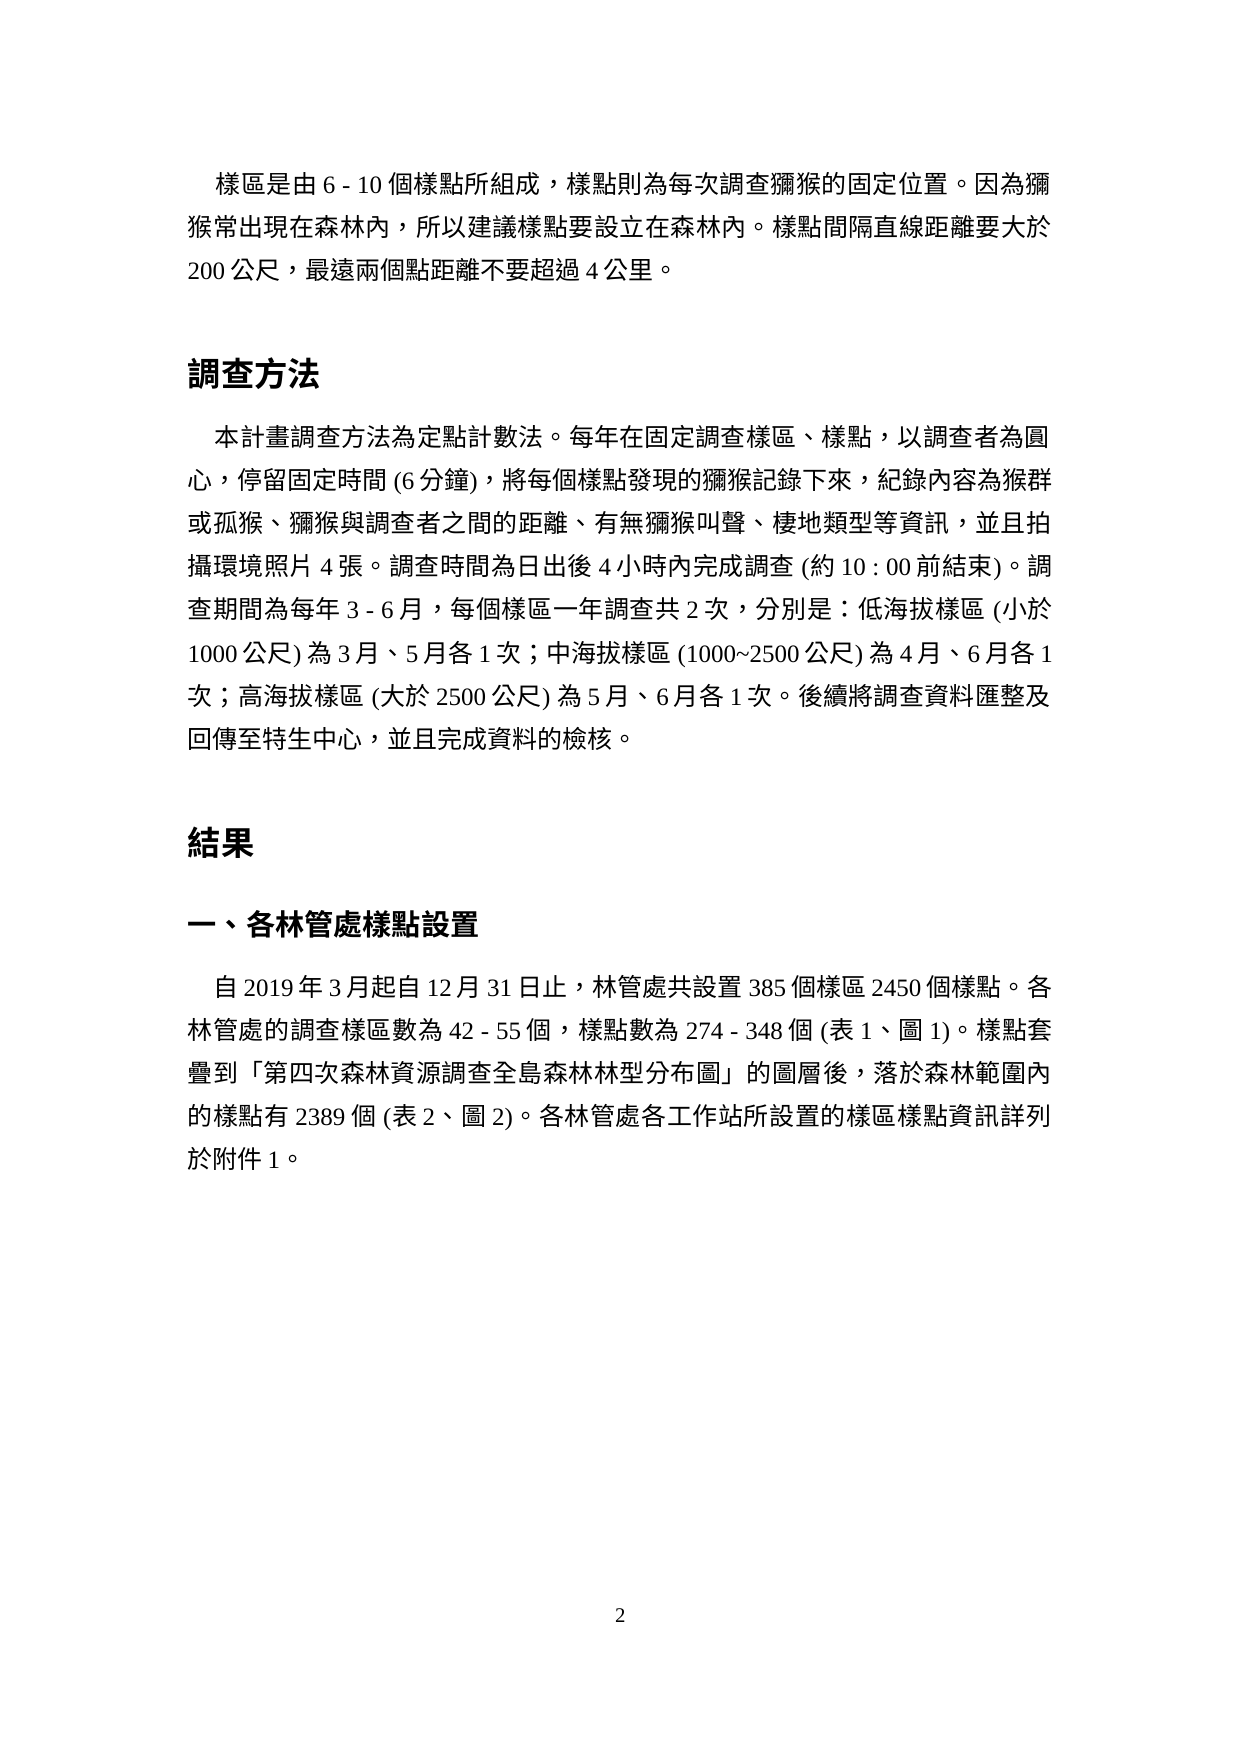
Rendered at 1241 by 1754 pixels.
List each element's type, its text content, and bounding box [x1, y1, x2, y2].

text 自2019年3月起自12月31日止，林管處共設置385個樣區2450個樣點。各林管處的調查樣區數為42 - 55個，樣點數為274 - 348個 (表1、圖1)。樣點套疊到「第四次森林資源調查全島森林林型分布圖」的圖層後，落於森林範圍內的樣點有2389個 (表2、圖2)。各林管處各工作站所設置的樣區樣點資訊詳列於附件1。 [187, 967, 1053, 1177]
text 樣區是由6 - 10個樣點所組成，樣點則為每次調查獼猴的固定位置。因為獼猴常出現在森林內，所以建議樣點要設立在森林內。樣點間隔直線距離要大於 200公尺，最遠兩個點距離不要超過 4公里。 [187, 164, 1053, 287]
text 結果 [187, 803, 1053, 878]
text 調查方法 [187, 335, 1053, 410]
text 一、各林管處樣點設置 [187, 886, 1053, 961]
text 本計畫調查方法為定點計數法。每年在固定調查樣區、樣點，以調查者為圓心，停留固定時間 (6分鐘)，將每個樣點發現的獼猴記錄下來，紀錄內容為猴群或孤猴、獼猴與調查者之間的距離、有無獼猴叫聲、棲地類型等資訊，並且拍攝環境照片4張。調查時間為日出後4小時內完成調查 (約10 : 00前結束)。調查期間為每年3 - 6月，每個樣區一年調查共2次，分別是：低海拔樣區 (小於1000公尺) 為3月、5月各1次；中海拔樣區 (1000~2500公尺) 為4月、6月各1次；高海拔樣區 (大於2500公尺) 為5月、6月各1次。後續將調查資料匯整及回傳至特生中心，並且完成資料的檢核。 [187, 417, 1053, 756]
